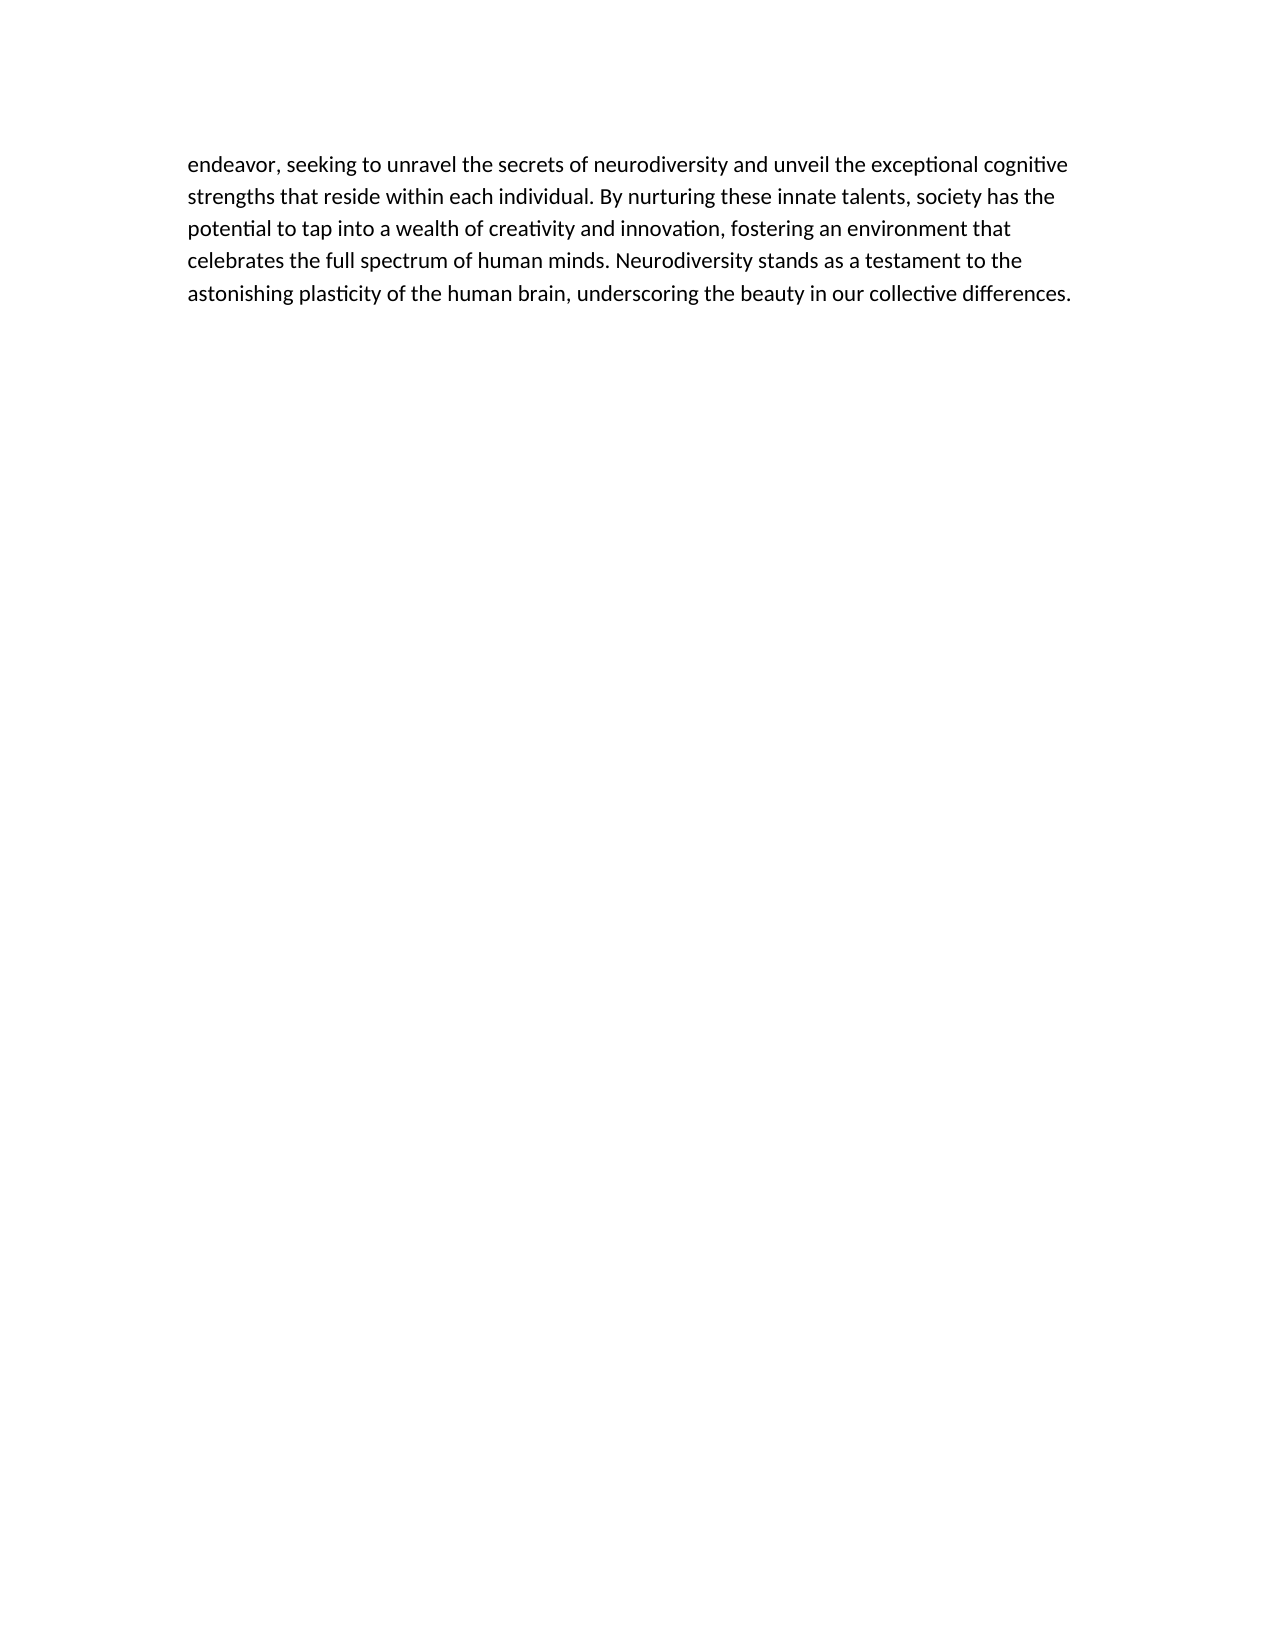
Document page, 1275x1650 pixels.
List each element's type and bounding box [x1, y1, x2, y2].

text [187, 150, 1087, 307]
